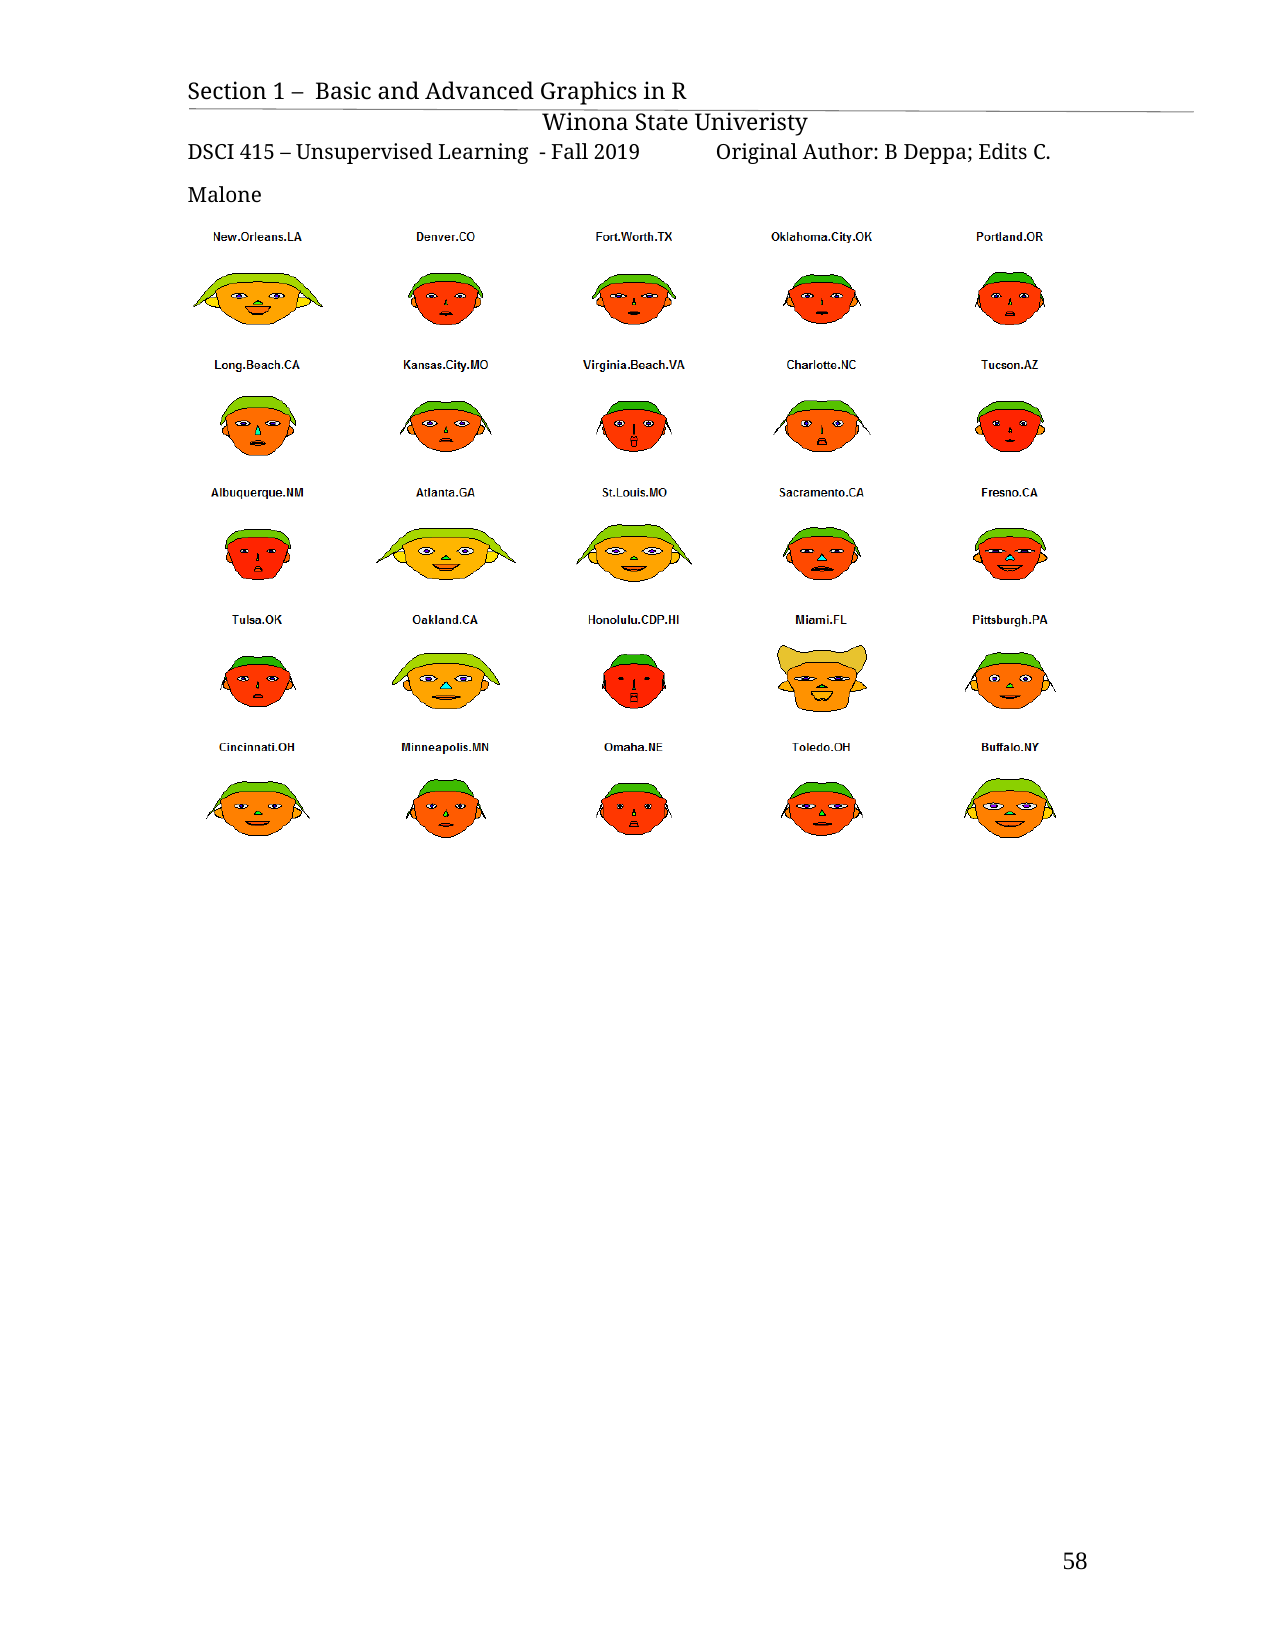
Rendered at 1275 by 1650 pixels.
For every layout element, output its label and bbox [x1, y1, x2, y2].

picture [187, 222, 1088, 853]
